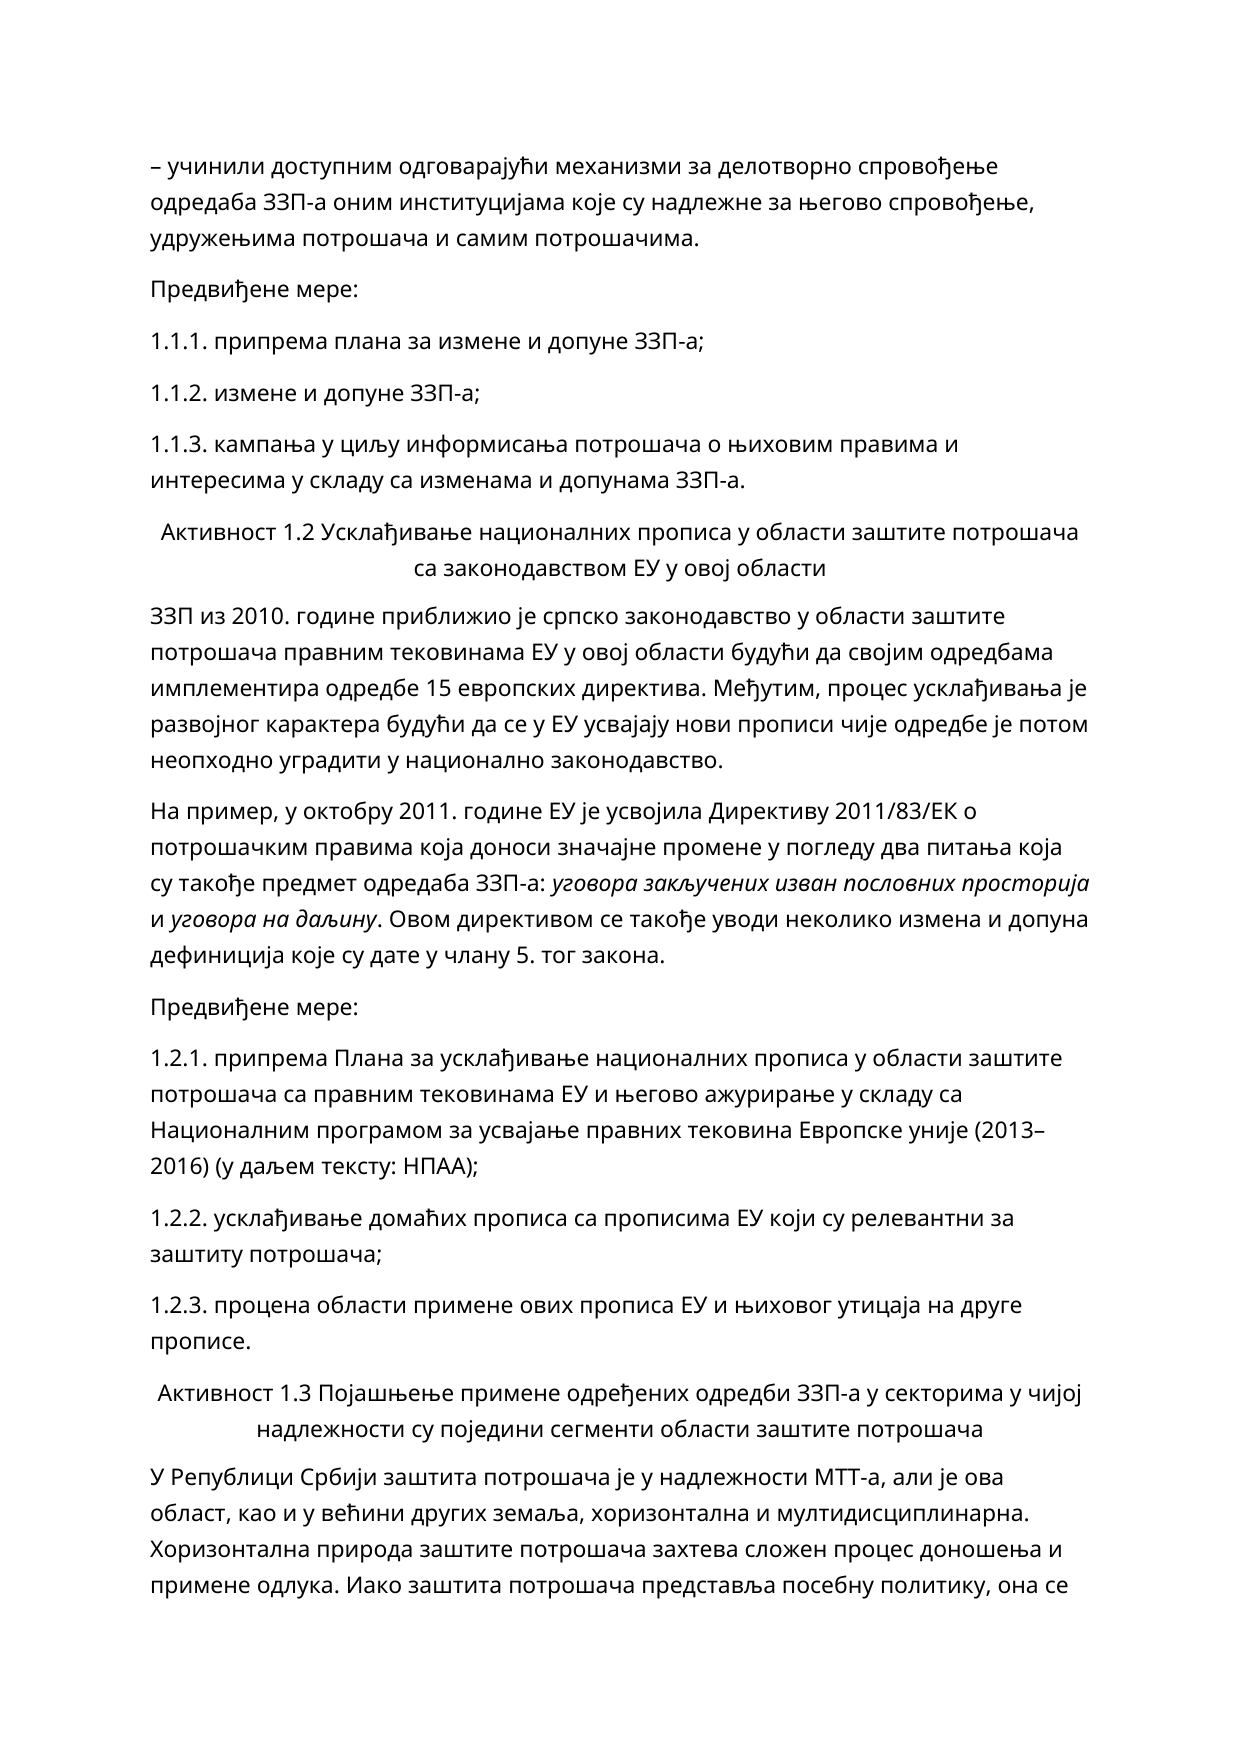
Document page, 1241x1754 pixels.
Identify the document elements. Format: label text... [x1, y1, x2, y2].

text 1.2.3. процена области примене ових прописа ЕУ и њиховог утицаја на друге прописе. [150, 1289, 1090, 1356]
text Активност 1.3 Појашњење примене одређених одредби ЗЗП-а у секторима у чијој надлежности су поједини сегменти области заштите потрошача [150, 1377, 1090, 1444]
text ЗЗП из 2010. године приближио је српско законодавство у области заштите потрошача правним тековинама ЕУ у овој области будући да својим одредбама имплементира одредбе 15 европских директива. Међутим, процес усклађивања је развојног карактера будући да се у ЕУ усвајају нови прописи чије одредбе је потом неопходно уградити у национално законодавство. [150, 600, 1090, 775]
text 1.2.2. усклађивање домаћих прописа са прописима ЕУ који су релевантни за заштиту потрошача; [150, 1202, 1090, 1269]
text Предвиђене мере: [150, 991, 1090, 1022]
text 1.1.1. припрема плана за измене и допуне ЗЗП-a; [150, 325, 1090, 356]
text Предвиђене мере: [150, 273, 1090, 305]
text На пример, у октобру 2011. године ЕУ је усвојила Директиву 2011/83/ЕК о потрошачким правима која доноси значајне промене у погледу два питања која су такође предмет одредаба ЗЗП-а: уговора закључених изван пословних просторија и уговора на даљину. Овом директивом се такође уводи неколико измена и допуна дефиниција које су дате у члану 5. тог закона. [150, 795, 1090, 970]
text 1.2.1. припрема Плана за усклађивање националних прописа у области заштите потрошача са правним тековинама ЕУ и његово ажурирање у складу са Националним програмом за усвајање правних тековина Европске уније (2013–2016) (у даљем тексту: НПАА); [150, 1042, 1090, 1181]
text 1.1.3. кампања у циљу информисања потрошача о њиховим правима и интересима у складу са изменама и допунама ЗЗП-a. [150, 428, 1090, 495]
text Активност 1.2 Усклађивање националних прописа у области заштите потрошача са законодавством ЕУ у овој области [150, 516, 1090, 583]
text 1.1.2. измене и допуне ЗЗП-a; [150, 377, 1090, 408]
text – учинили доступним одговарајући механизми за делотворно спровођење одредаба ЗЗП-а оним институцијама које су надлежне за његово спровођење, удружењима потрошача и самим потрошачима. [150, 150, 1090, 253]
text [150, 1461, 1090, 1600]
